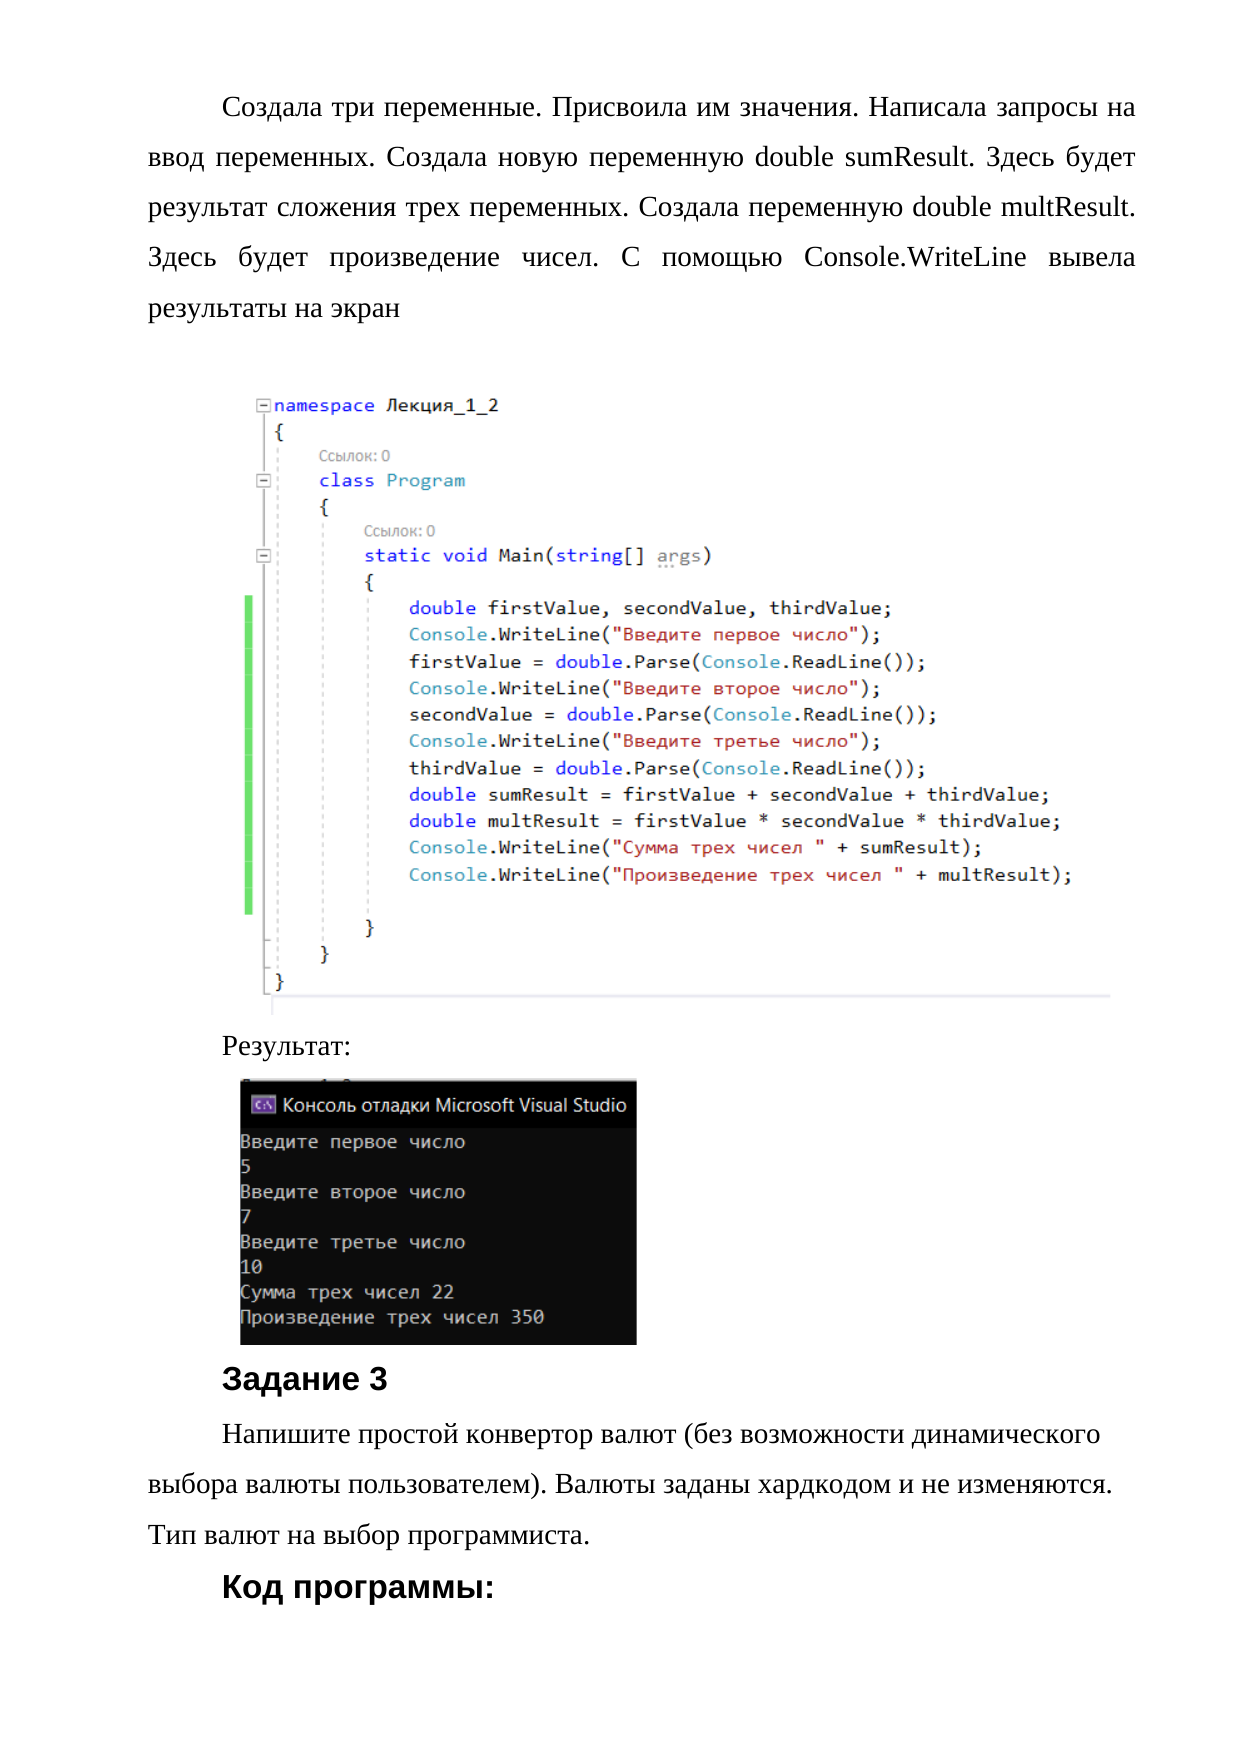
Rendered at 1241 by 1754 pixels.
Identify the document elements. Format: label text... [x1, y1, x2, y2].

text Задание 3 [148, 1359, 1137, 1397]
text Код программы: [148, 1567, 1137, 1606]
text Результат: [148, 1028, 1137, 1062]
text Создала три переменные. Присвоила им значения. Написала запросы на ввод переменных. Создала новую переменную double sumResult. Здесь будет результат сложения трех переменных. Создала переменную double multResult. Здесь будет произведение чисел. С помощью Console.WriteLine вывела результаты на экран [148, 89, 1137, 323]
text Напишите простой конвертор валют (без возможности динамического выбора валюты пользователем). Валюты заданы хардкодом и не изменяются. Тип валют на выбор программиста. [148, 1416, 1137, 1551]
